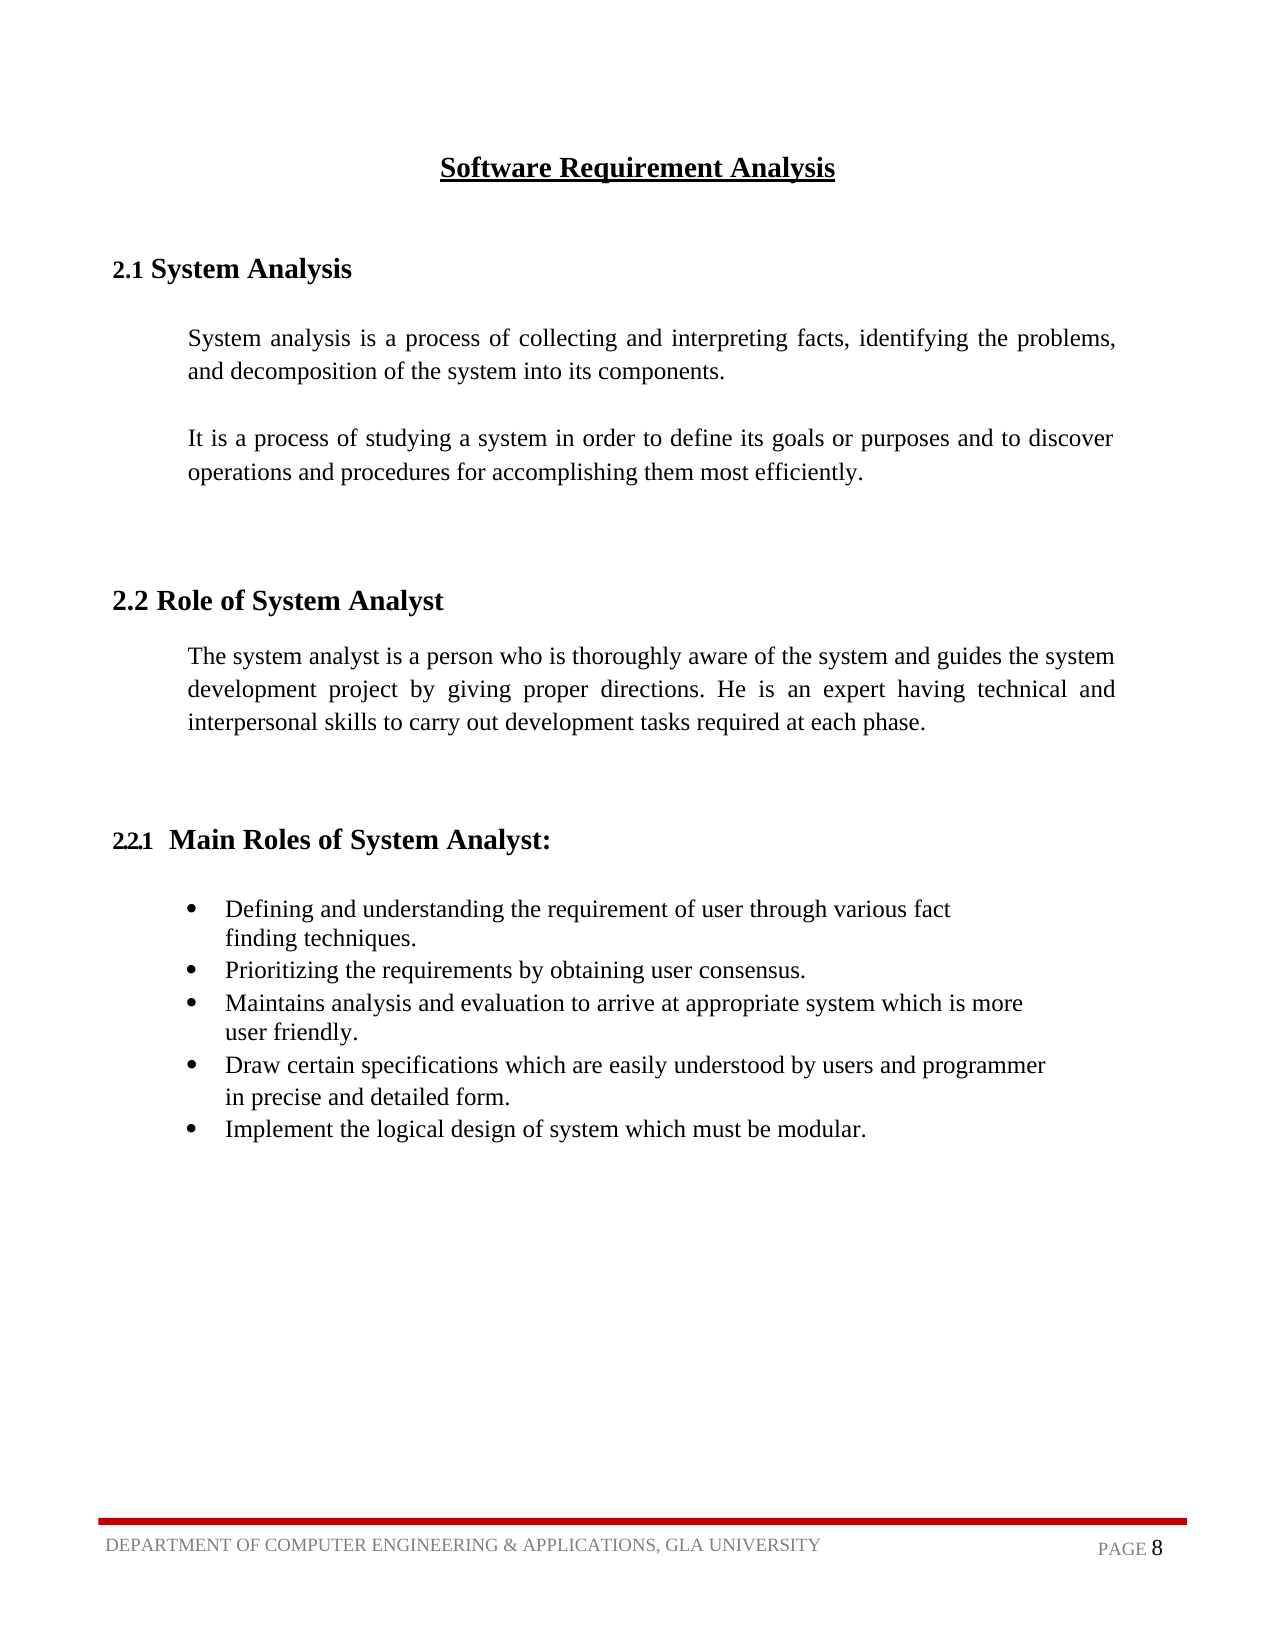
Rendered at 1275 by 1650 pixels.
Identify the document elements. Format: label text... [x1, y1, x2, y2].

text The system analyst is a person who is thoroughly aware of the system and guides the system development project by giving proper directions. He is an expert having technical and interpersonal skills to carry out development tasks required at each phase. [187, 641, 1116, 736]
list System Analysis [112, 251, 1198, 285]
subtitle Software Requirement Analysis [150, 150, 1125, 183]
list Prioritizing the requirements by obtaining user consensus. [187, 955, 1198, 984]
subtitle Role of System Analyst [112, 583, 1198, 617]
text System analysis is a process of collecting and interpreting facts, identifying the problems, and decomposition of the system into its components. [188, 323, 1117, 385]
list Implement the logical design of system which must be modular. [187, 1114, 1198, 1143]
list Maintains analysis and evaluation to arrive at appropriate system which is more user friendly. [187, 988, 1071, 1046]
list Defining and understanding the requirement of user through various fact finding techniques. [187, 894, 1029, 952]
list Draw certain specifications which are easily understood by users and programmer in precise and detailed form. [187, 1051, 1071, 1110]
text It is a process of studying a system in order to define its goals or purposes and to discover operations and procedures for accomplishing them most efficiently. [188, 423, 1116, 486]
subtitle Main Roles of System Analyst: [112, 822, 1198, 855]
